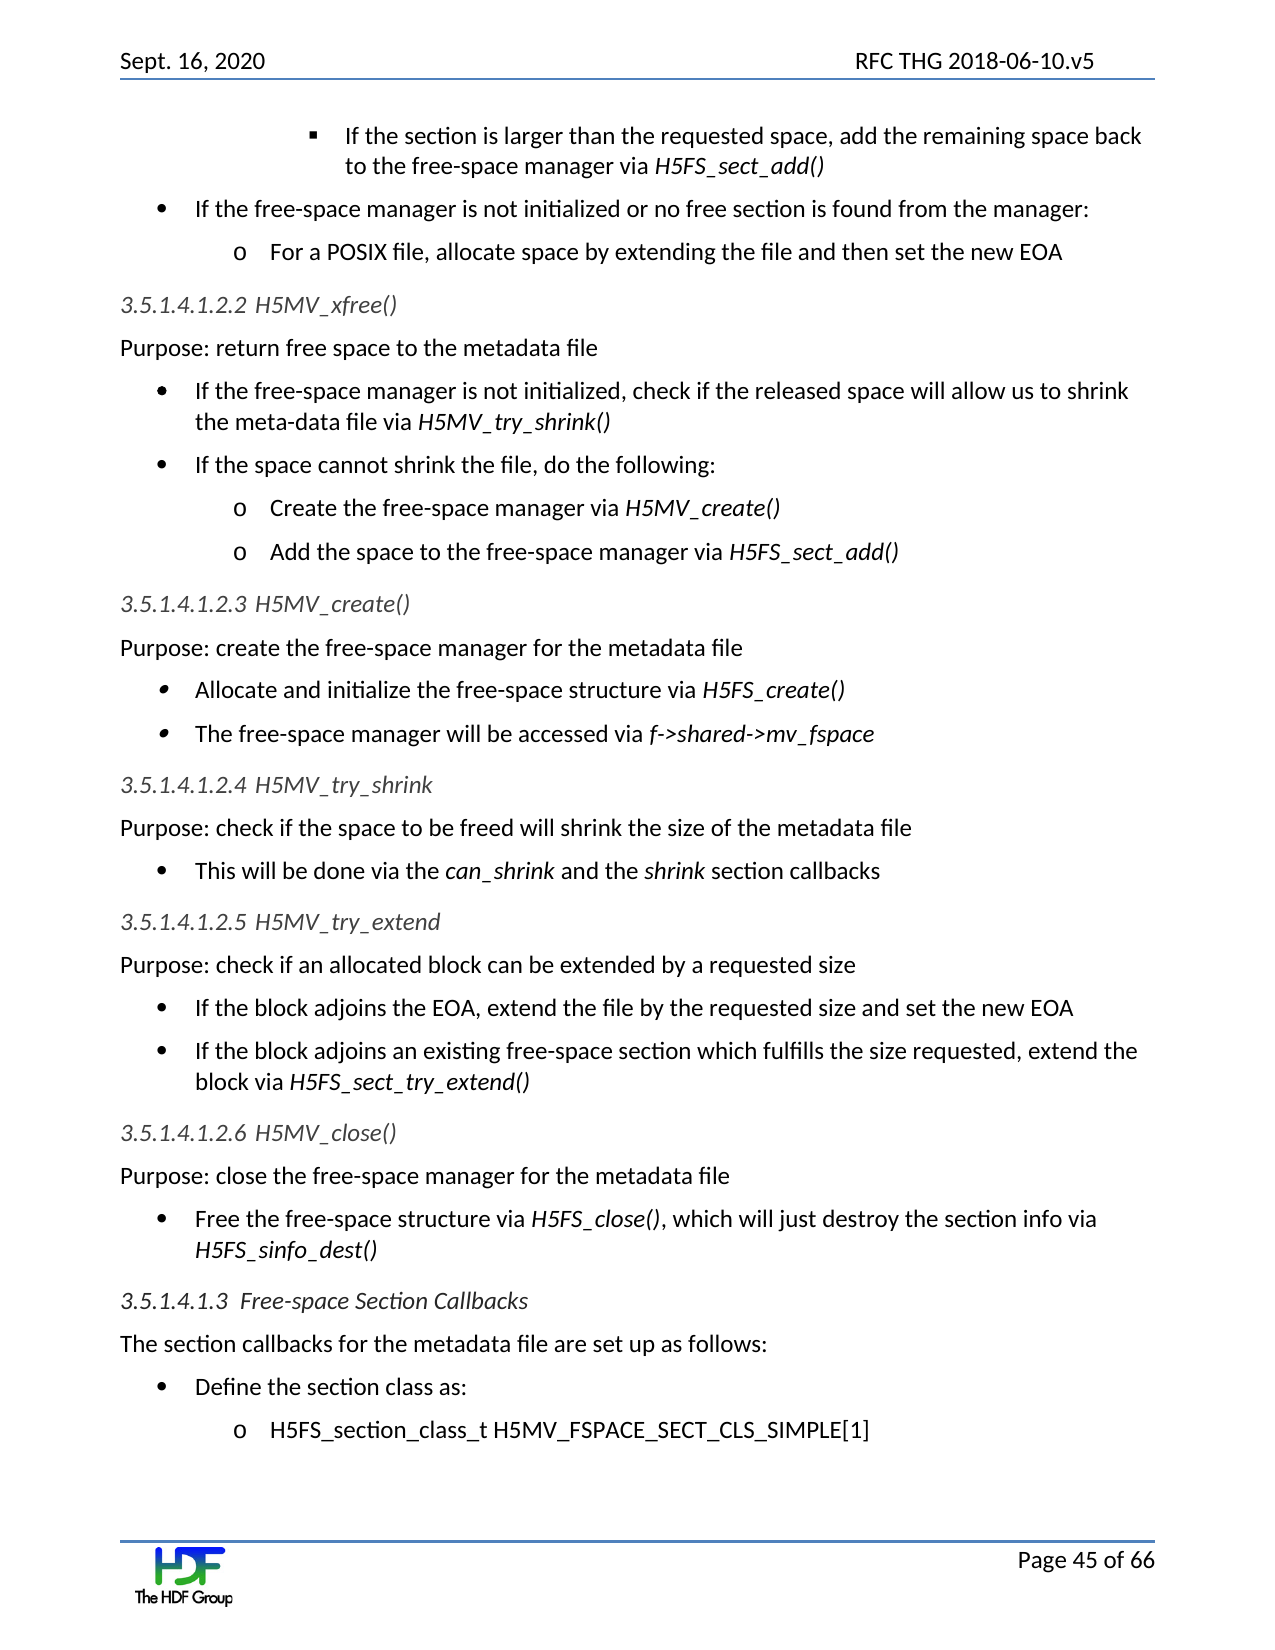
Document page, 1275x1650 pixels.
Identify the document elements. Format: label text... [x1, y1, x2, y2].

list If the space cannot shrink the file, do the following: [157, 449, 1155, 479]
subtitle H5MV_try_extend [120, 906, 1155, 937]
subtitle H5MV_create() [120, 589, 1155, 619]
list Free the free-space structure via H5FS_close(), which will just destroy the section info via H5FS_sinfo_dest() [157, 1203, 1155, 1264]
text Purpose: check if an allocated block can be extended by a requested size [120, 949, 1155, 980]
list The free-space manager will be accessed via f->shared->mv_fspace [157, 718, 1155, 748]
list Define the section class as: [157, 1371, 1155, 1402]
text The section callbacks for the metadata file are set up as follows: [120, 1328, 1155, 1359]
text Purpose: check if the space to be freed will shrink the size of the metadata file [120, 812, 1155, 843]
list This will be done via the can_shrink and the shrink section callbacks [157, 855, 1155, 886]
list If the free-space manager is not initialized, check if the released space will allow us to shrink the meta-data file via H5MV_try_shrink() [157, 375, 1155, 436]
list If the free-space manager is not initialized or no free section is found from the manager: [157, 193, 1155, 224]
list Create the free-space manager via H5MV_create() [232, 492, 1155, 523]
list If the block adjoins an existing free-space section which fulfills the size requested, extend the block via H5FS_sect_try_extend() [157, 1036, 1155, 1097]
list Allocate and initialize the free-space structure via H5FS_create() [157, 675, 1155, 705]
list Add the space to the free-space manager via H5FS_sect_add() [232, 536, 1155, 568]
text Purpose: return free space to the metadata file [120, 332, 1155, 363]
subtitle H5MV_try_shrink [120, 769, 1155, 799]
picture [135, 1547, 233, 1607]
subtitle H5MV_close() [120, 1117, 1155, 1148]
list If the section is larger than the requested space, add the remaining space back to the free-space manager via H5FS_sect_add() [307, 120, 1155, 181]
text Purpose: close the free-space manager for the metadata file [120, 1160, 1155, 1191]
list If the block adjoins the EOA, extend the file by the requested size and set the new EOA [157, 992, 1155, 1023]
subtitle H5MV_xfree() [120, 289, 1155, 320]
list H5FS_section_class_t H5MV_FSPACE_SECT_CLS_SIMPLE[1] [232, 1414, 1155, 1446]
list For a POSIX file, allocate space by extending the file and then set the new EOA [232, 237, 1155, 268]
text Purpose: create the free-space manager for the metadata file [120, 632, 1155, 662]
subtitle Free-space Section Callbacks [120, 1285, 1155, 1316]
